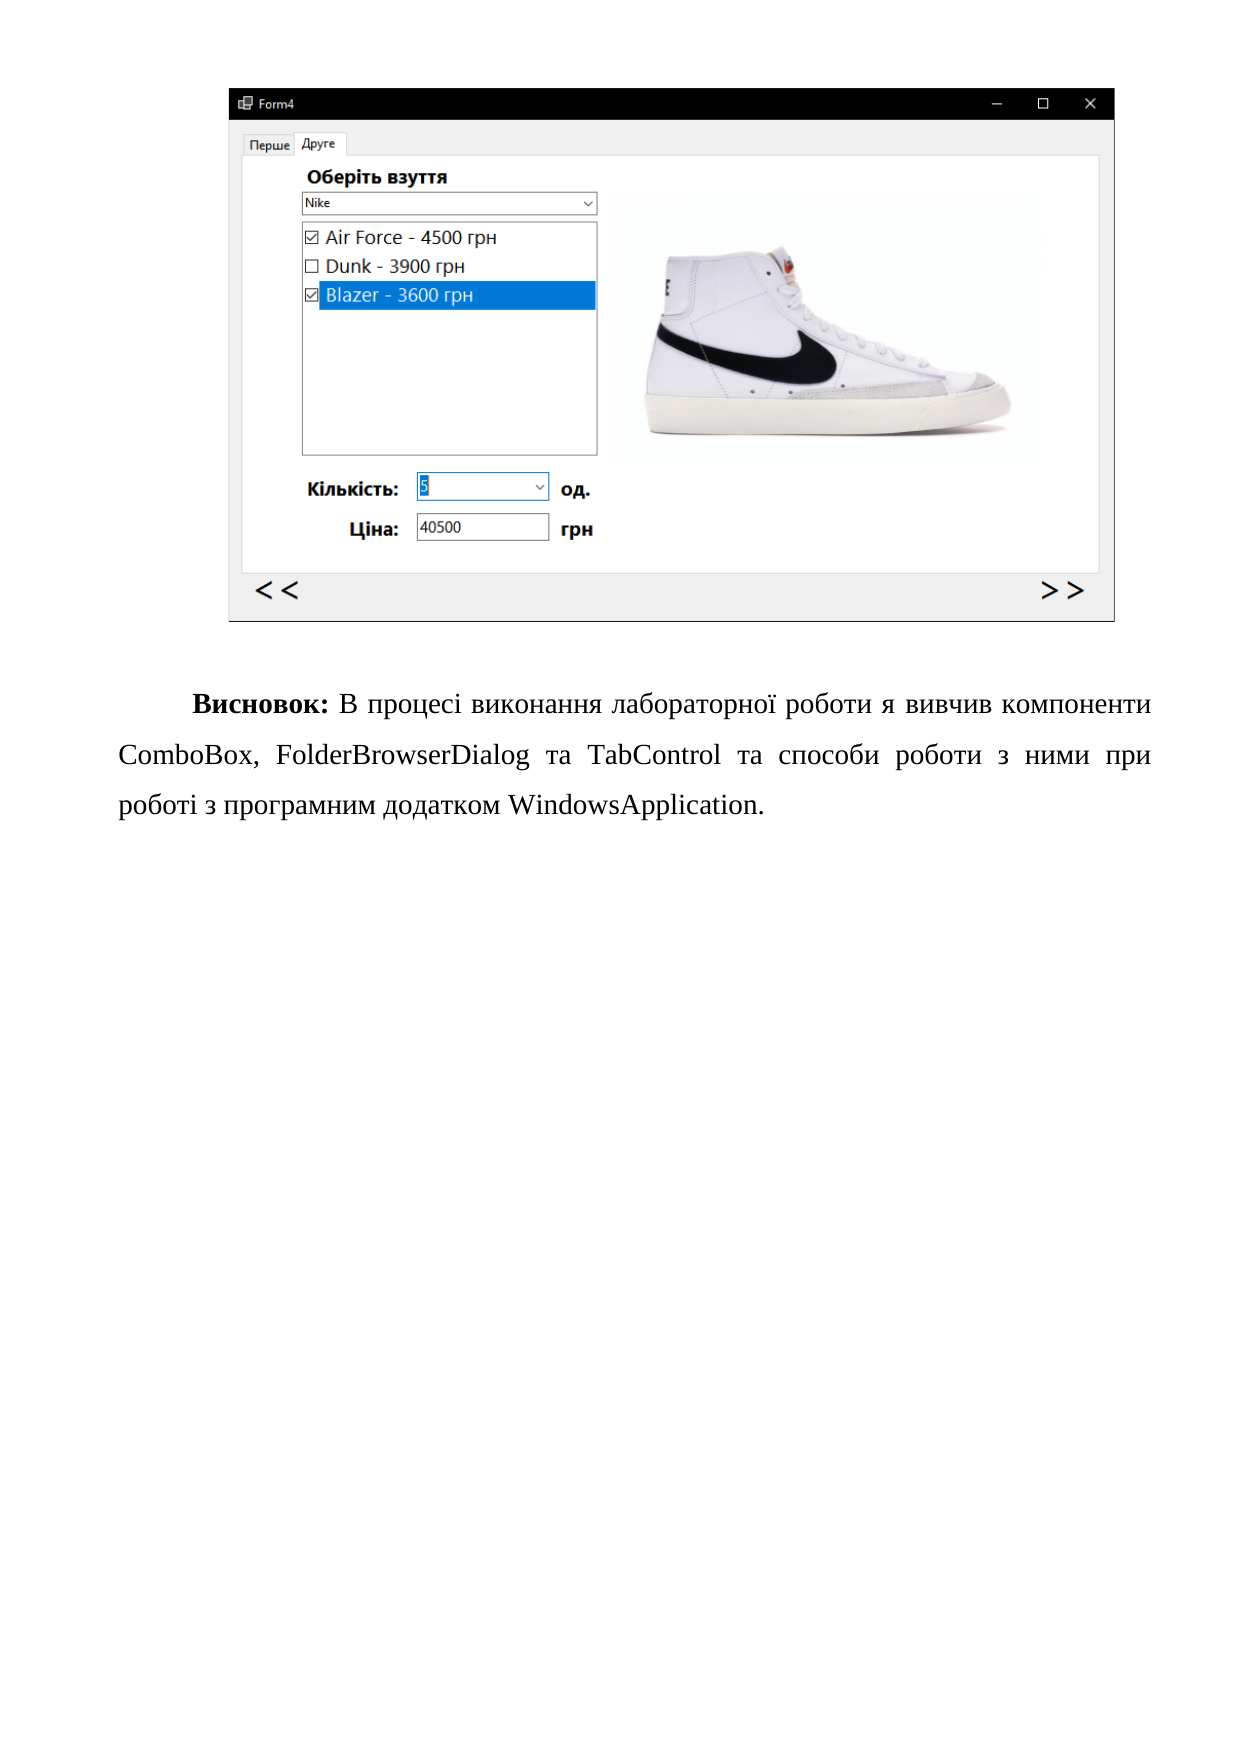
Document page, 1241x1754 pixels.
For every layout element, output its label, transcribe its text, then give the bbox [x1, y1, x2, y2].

text Висновок: В процесі виконання лабораторної роботи я вивчив компоненти ComboBox, FolderBrowserDialog та TabControl та способи роботи з ними при роботі з програмним додатком WindowsApplication. [118, 686, 1152, 821]
picture [228, 88, 1115, 622]
